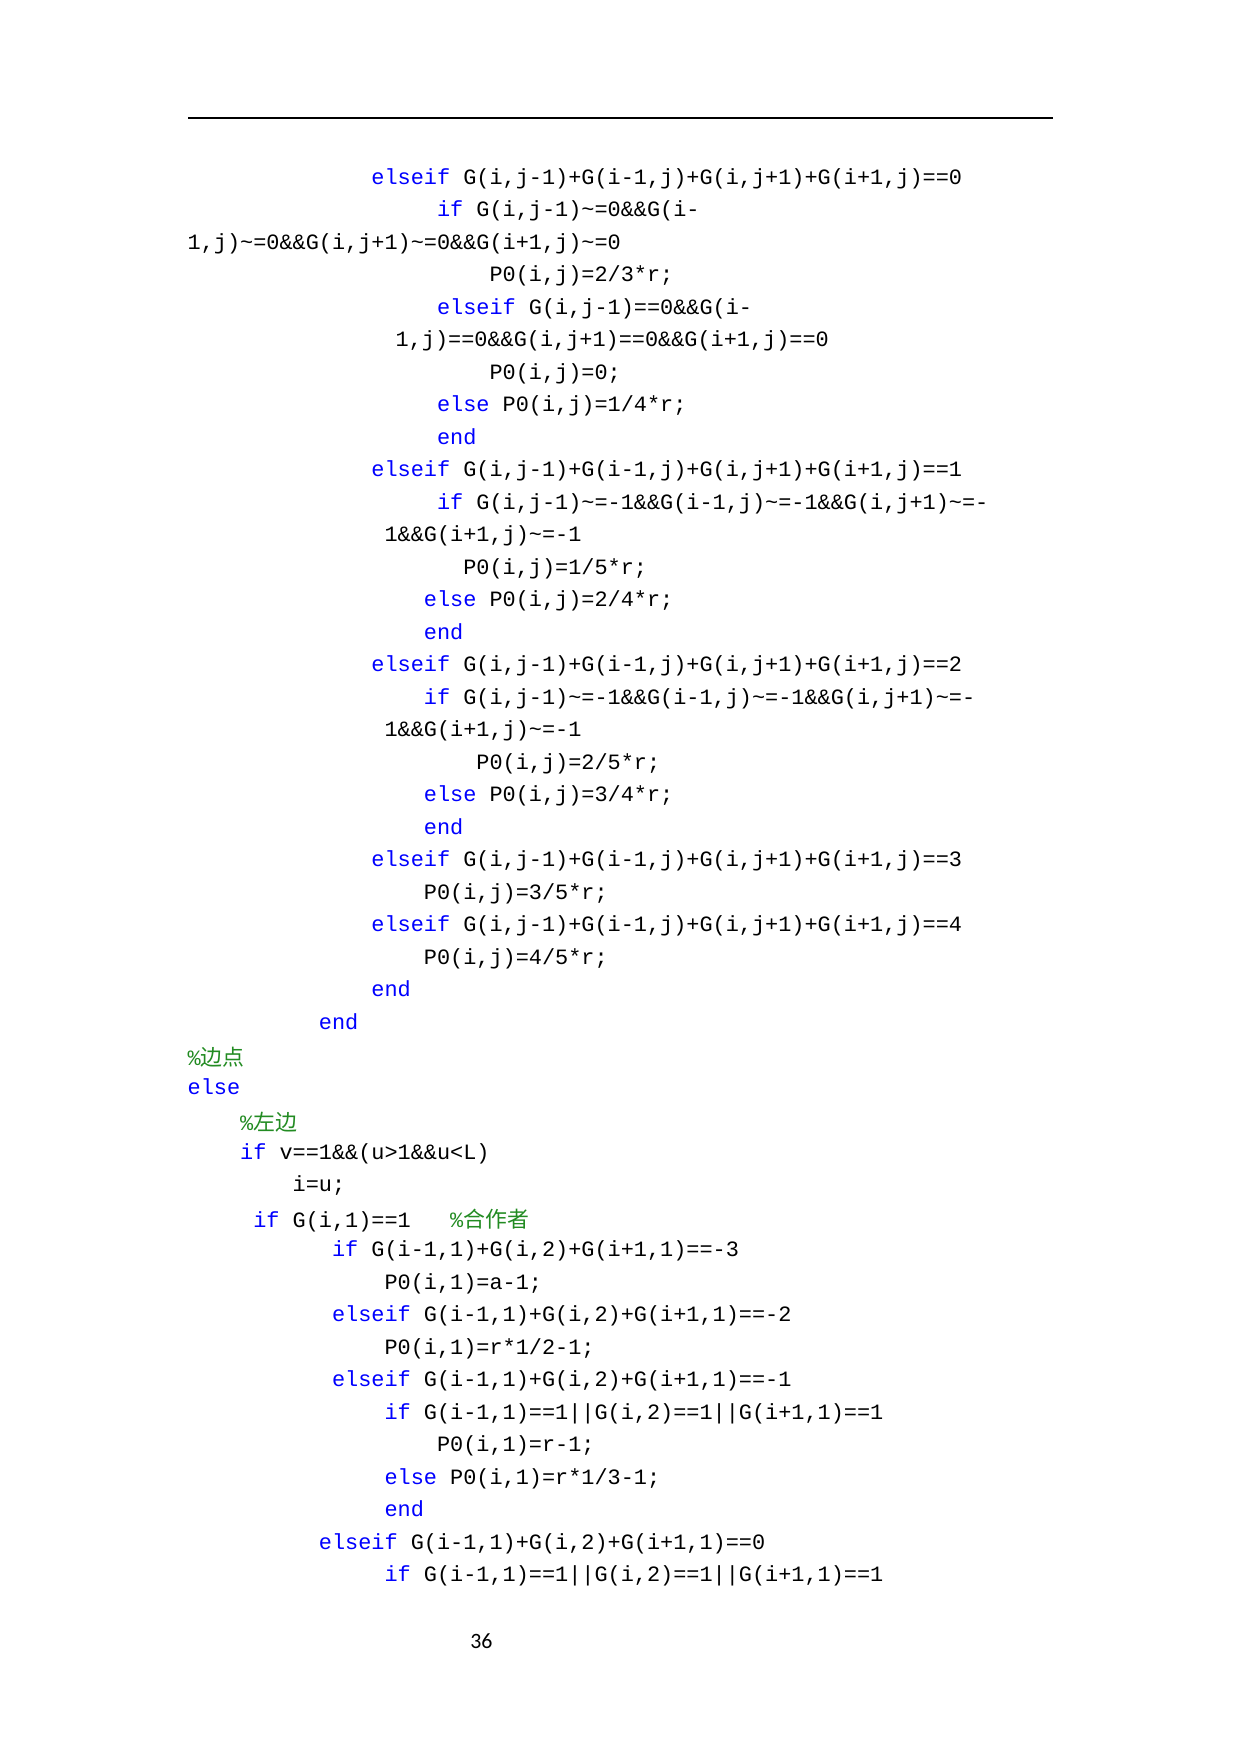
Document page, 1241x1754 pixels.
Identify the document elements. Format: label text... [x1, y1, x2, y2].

text end [187, 812, 1053, 844]
text P0(i,j)=4/5*r; [187, 942, 1053, 974]
text elseif G(i,j-1)==0&&G(i-1,j)==0&&G(i,j+1)==0&&G(i+1,j)==0 [187, 292, 1053, 357]
text if G(i,j-1)~=0&&G(i-1,j)~=0&&G(i,j+1)~=0&&G(i+1,j)~=0 [187, 194, 1053, 259]
text elseif G(i-1,1)+G(i,2)+G(i+1,1)==-1 [187, 1364, 1053, 1397]
text elseif G(i-1,1)+G(i,2)+G(i+1,1)==-2 [187, 1299, 1053, 1332]
text end [187, 617, 1053, 649]
text if G(i-1,1)==1||G(i,2)==1||G(i+1,1)==1 [187, 1559, 1053, 1592]
text end [187, 422, 1053, 454]
text P0(i,j)=3/5*r; [187, 877, 1053, 909]
text else [187, 1072, 1053, 1104]
text else P0(i,j)=1/4*r; [187, 389, 1053, 422]
text P0(i,j)=1/5*r; [187, 552, 1053, 584]
text if v==1&&(u>1&&u<L) [187, 1137, 1053, 1169]
text end [187, 1494, 1053, 1527]
text elseif G(i,j-1)+G(i-1,j)+G(i,j+1)+G(i+1,j)==3 [187, 844, 1053, 877]
text P0(i,j)=2/3*r; [187, 259, 1053, 292]
text i=u; [187, 1169, 1053, 1202]
text elseif G(i,j-1)+G(i-1,j)+G(i,j+1)+G(i+1,j)==1 [187, 454, 1053, 487]
text elseif G(i-1,1)+G(i,2)+G(i+1,1)==0 [187, 1527, 1053, 1559]
text P0(i,j)=0; [187, 357, 1053, 389]
text elseif G(i,j-1)+G(i-1,j)+G(i,j+1)+G(i+1,j)==2 [187, 649, 1053, 682]
text P0(i,1)=r-1; [187, 1429, 1053, 1462]
text if G(i,j-1)~=-1&&G(i-1,j)~=-1&&G(i,j+1)~=-1&&G(i+1,j)~=-1 [187, 682, 1053, 747]
text if G(i-1,1)==1||G(i,2)==1||G(i+1,1)==1 [187, 1397, 1053, 1429]
text %边点 [187, 1039, 1053, 1072]
text P0(i,j)=2/5*r; [187, 747, 1053, 779]
text %左边 [187, 1104, 1053, 1137]
text else P0(i,j)=3/4*r; [187, 779, 1053, 812]
text else P0(i,j)=2/4*r; [187, 584, 1053, 617]
text elseif G(i,j-1)+G(i-1,j)+G(i,j+1)+G(i+1,j)==4 [187, 909, 1053, 942]
text else P0(i,1)=r*1/3-1; [187, 1462, 1053, 1494]
text end [187, 1007, 1053, 1039]
text if G(i-1,1)+G(i,2)+G(i+1,1)==-3 [187, 1234, 1053, 1267]
text P0(i,1)=a-1; [187, 1267, 1053, 1299]
text if G(i,j-1)~=-1&&G(i-1,j)~=-1&&G(i,j+1)~=-1&&G(i+1,j)~=-1 [187, 487, 1053, 552]
text P0(i,1)=r*1/2-1; [187, 1332, 1053, 1364]
text end [187, 974, 1053, 1007]
text if G(i,1)==1 %合作者 [187, 1202, 1053, 1234]
text elseif G(i,j-1)+G(i-1,j)+G(i,j+1)+G(i+1,j)==0 [187, 162, 1053, 194]
